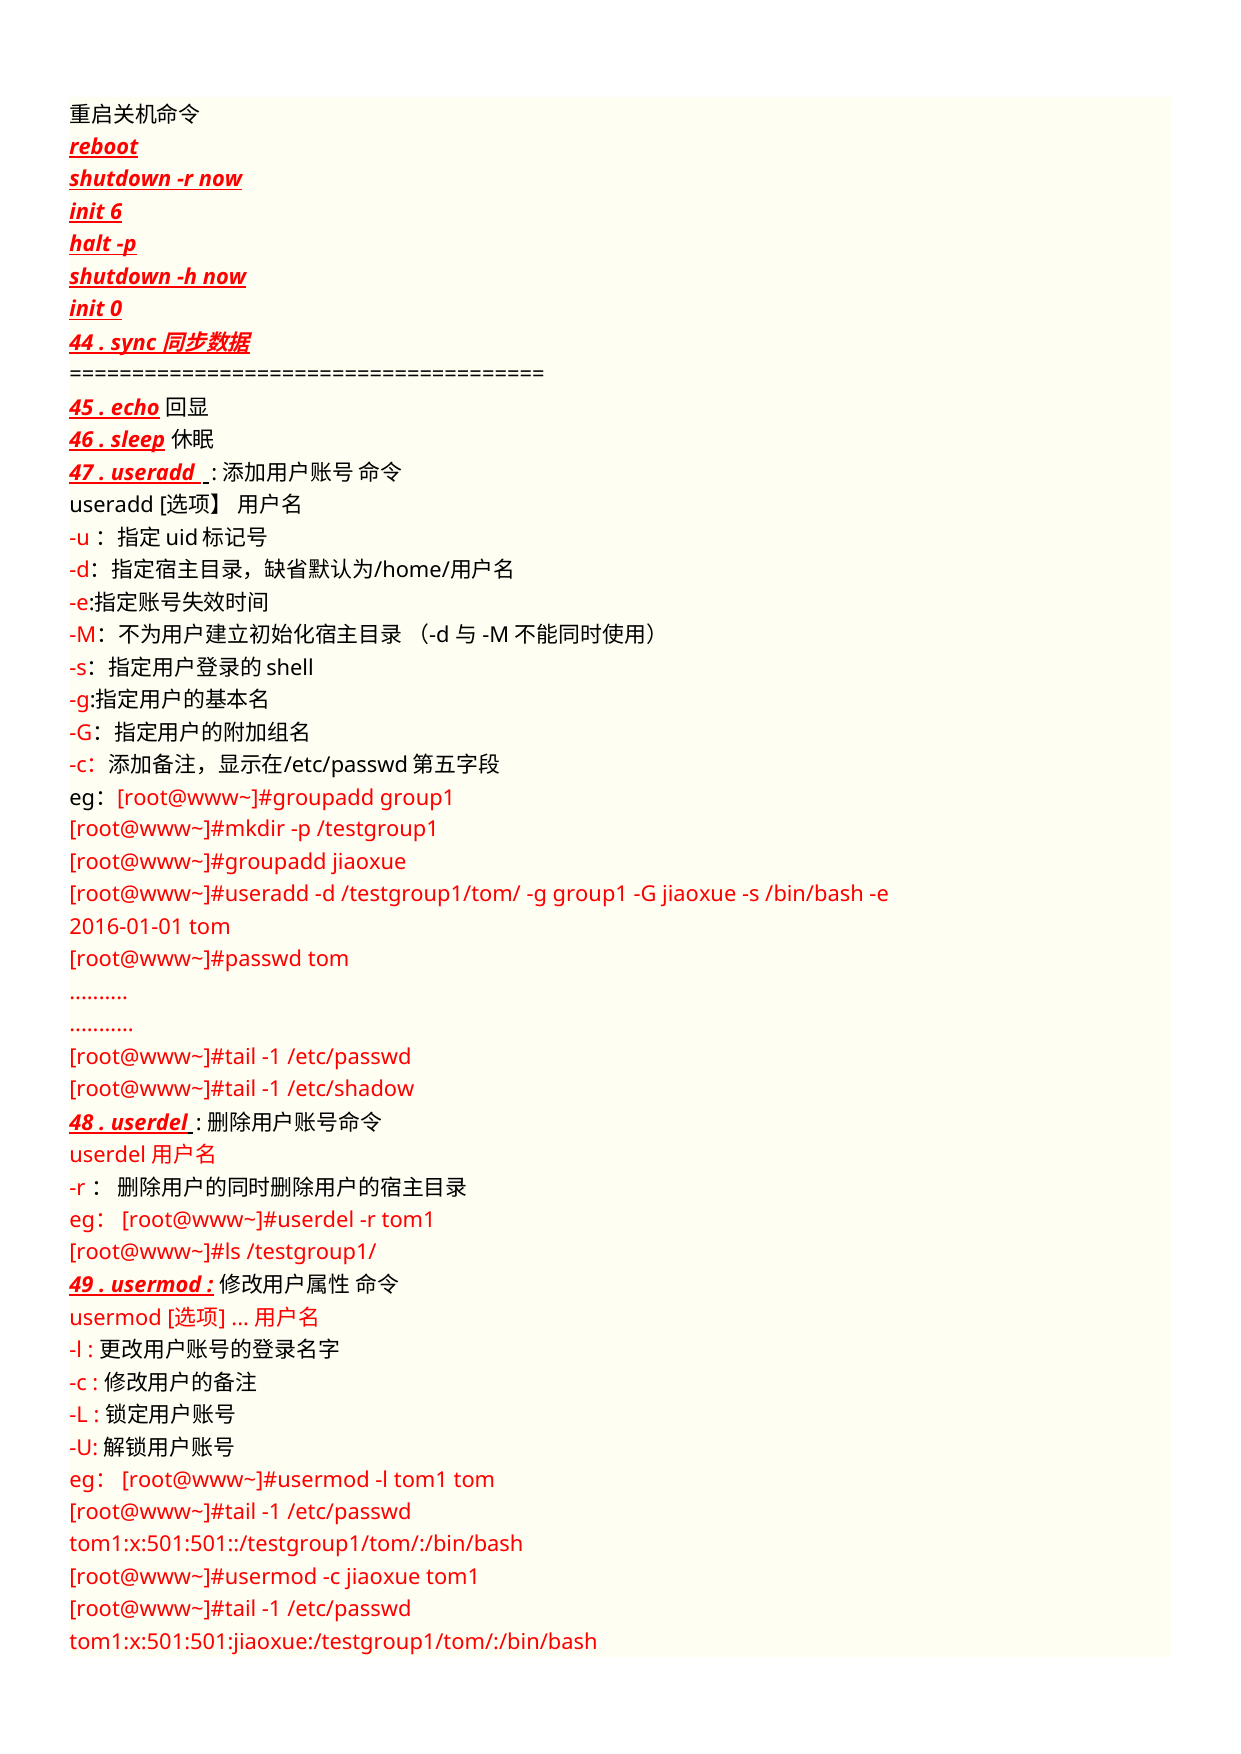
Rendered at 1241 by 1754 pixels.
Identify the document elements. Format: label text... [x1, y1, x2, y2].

text 47 . useradd : 添加用户账号 命令 useradd [选项】 用户名 -u ：指定uid标记号 -d：指定宿主目录，缺省默认为/home/用户名 -e:指定账号失效时间 -M：不为用户建立初始化宿主目录 （-d 与 -M 不能同时使用） -s：指定用户登录的shell -g:指定用户的基本名 -G：指定用户的附加组名 -c：添加备注，显示在/etc/passwd第五字段 [69, 454, 1171, 779]
text 重启关机命令 reboot shutdown -r now init 6 [69, 97, 1171, 227]
text 48 . userdel : 删除用户账号命令 userdel 用户名 -r ： 删除用户的同时删除用户的宿主目录 eg： [root@www~]#userdel -r tom1 [root@www~]#ls /testgroup1/ [69, 1104, 1171, 1267]
text 49 . usermod : 修改用户属性 命令 usermod [选项] ... 用户名 -l : 更改用户账号的登录名字 -c : 修改用户的备注 -L : 锁定用户账号 -U: 解锁用户账号 eg： [root@www~]#usermod -l tom1 tom [root@www~]#tail -1 /etc/passwd tom1:x:501:501::/testgroup1/tom/:/bin/bash [root@www~]#usermod -c jiaoxue tom1 [root@www~]#tail -1 /etc/passwd tom1:x:501:501:jiaoxue:/testgroup1/tom/:/bin/bash [69, 1267, 1171, 1657]
text halt -p shutdown -h now init 0 [69, 227, 1171, 324]
text eg：[root@www~]#groupadd group1 [root@www~]#mkdir -p /testgroup1 [root@www~]#groupadd jiaoxue [root@www~]#useradd -d /testgroup1/tom/ -g group1 -G jiaoxue -s /bin/bash -e 2016-01-01 tom [root@www~]#passwd tom .......... ........... [root@www~]#tail -1 /etc/passwd [root@www~]#tail -1 /etc/shadow [69, 779, 1171, 1104]
text 44 . sync 同步数据 ====================================== 45 . echo 回显 46 . sleep 休眠 [69, 324, 1171, 454]
